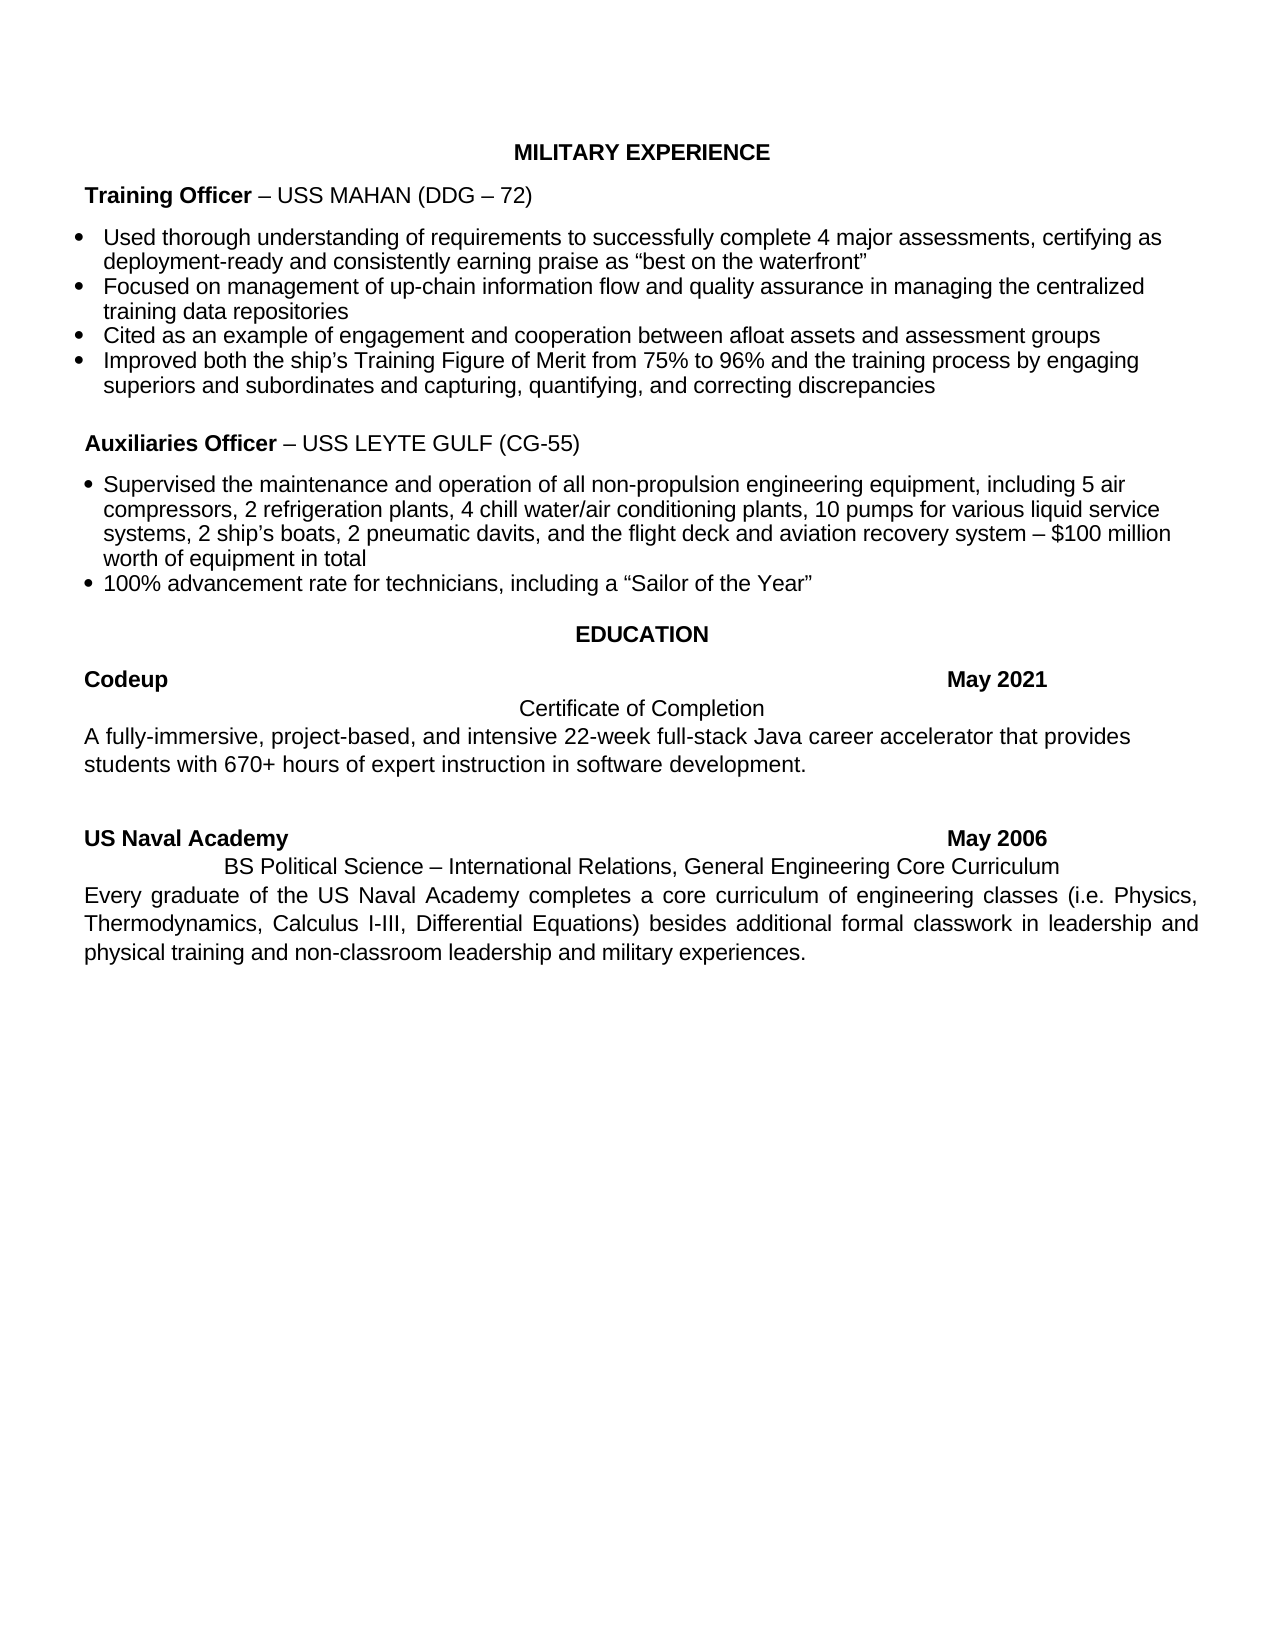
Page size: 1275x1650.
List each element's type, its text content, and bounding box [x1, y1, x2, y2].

list Focused on management of up-chain information flow and quality assurance in managing the centralized training data repositories [75, 275, 1200, 324]
text Training Officer – USS MAHAN (DDG – 72) [84, 184, 1200, 209]
list Used thorough understanding of requirements to successfully complete 4 major assessments, certifying as deployment-ready and consistently earning praise as “best on the waterfront” [75, 225, 1200, 275]
list 100% advancement rate for technicians, including a “Sailor of the Year” [84, 572, 1200, 596]
text Certificate of Completion [84, 694, 1200, 721]
text Auxiliaries Officer – USS LEYTE GULF (CG-55) [84, 431, 1200, 456]
list Cited as an example of engagement and cooperation between afloat assets and assessment groups [75, 324, 1200, 349]
text Codeup May 2021 [84, 666, 1200, 692]
text Every graduate of the US Naval Academy completes a core curriculum of engineering classes (i.e. Physics, Thermodynamics, Calculus I-III, Differential Equations) besides additional formal classwork in leadership and physical training and non-classroom leadership and military experiences. [84, 882, 1200, 965]
text MILITARY EXPERIENCE [84, 139, 1200, 165]
text A fully-immersive, project-based, and intensive 22-week full-stack Java career accelerator that provides students with 670+ hours of expert instruction in software development. [84, 723, 1200, 778]
text EDUCATION [84, 621, 1200, 647]
list Improved both the ship’s Training Figure of Merit from 75% to 96% and the training process by engaging superiors and subordinates and capturing, quantifying, and correcting discrepancies [75, 349, 1200, 398]
list Supervised the maintenance and operation of all non-propulsion engineering equipment, including 5 air compressors, 2 refrigeration plants, 4 chill water/air conditioning plants, 10 pumps for various liquid service systems, 2 ship’s boats, 2 pneumatic davits, and the flight deck and aviation recovery system – $100 million worth of equipment in total [84, 473, 1200, 572]
text BS Political Science – International Relations, General Engineering Core Curriculum [84, 853, 1200, 880]
text US Naval Academy May 2006 [84, 825, 1200, 851]
